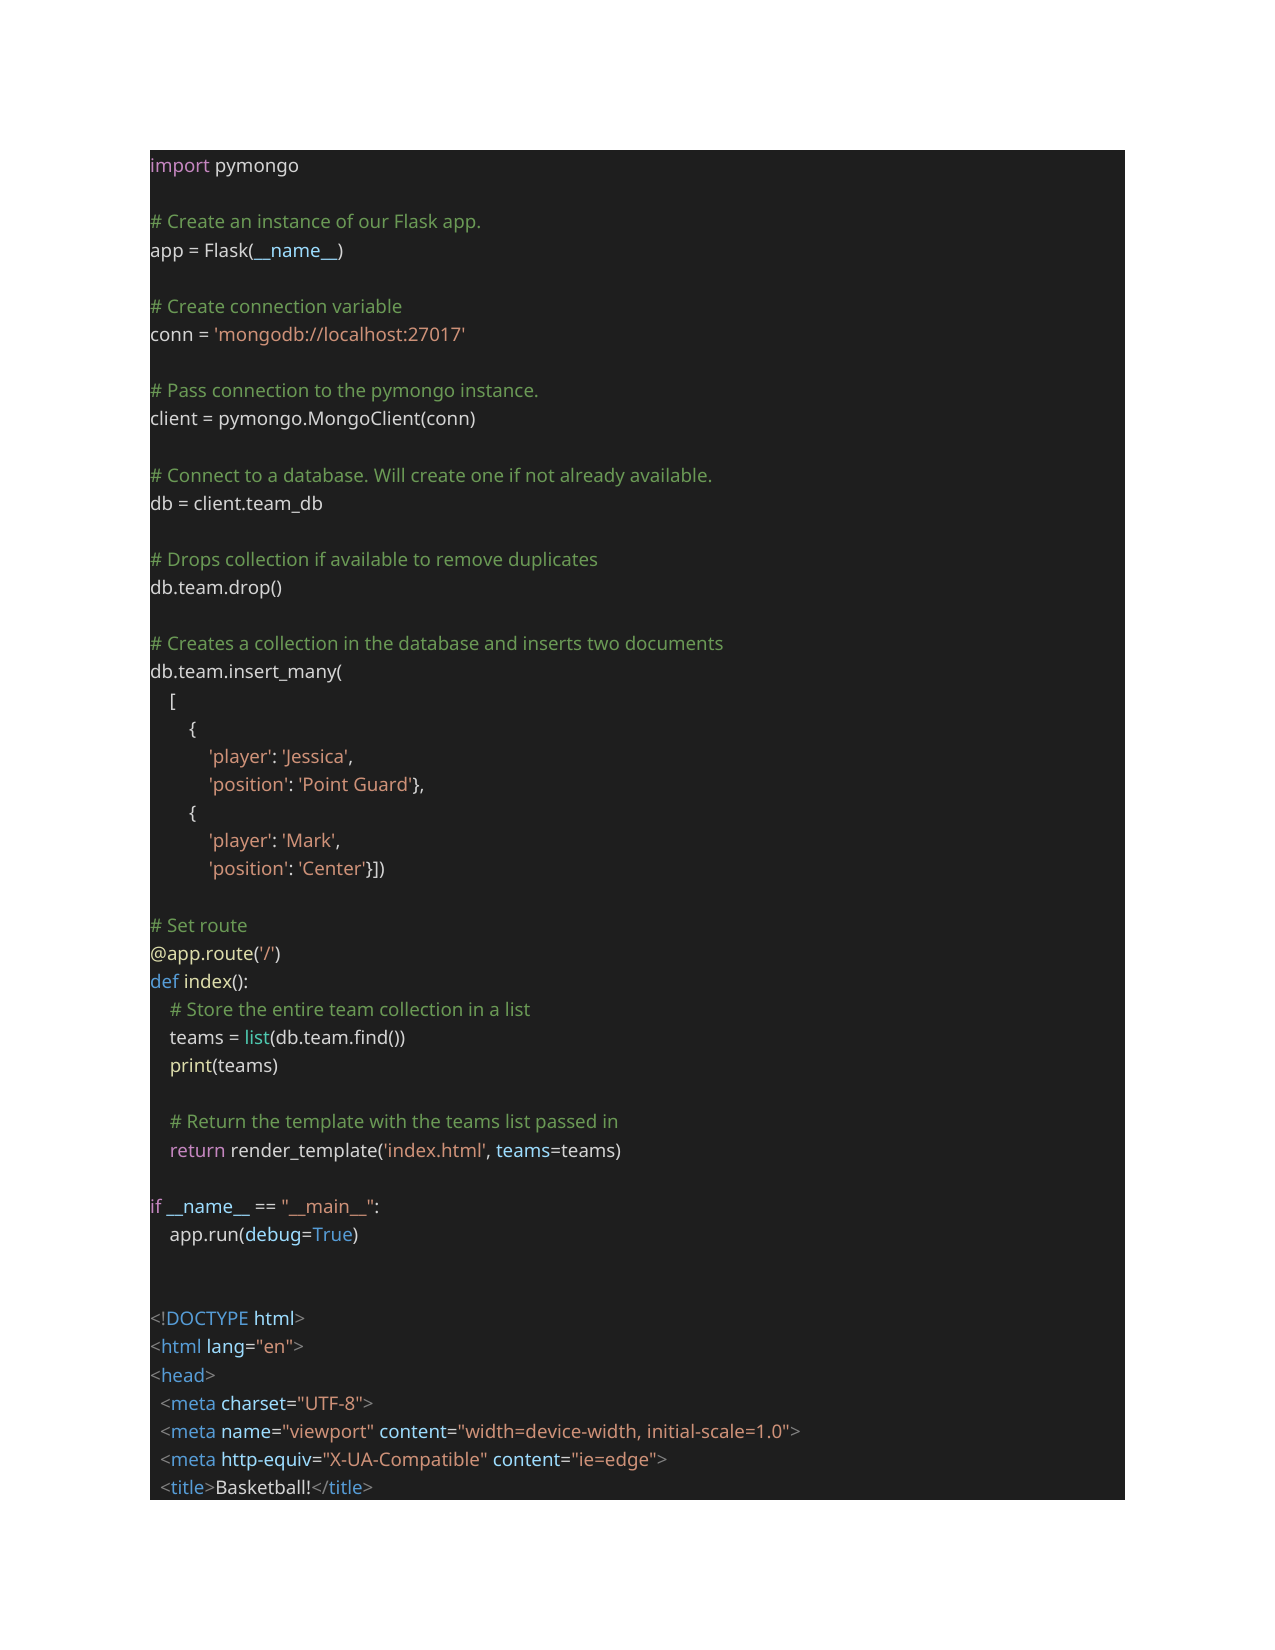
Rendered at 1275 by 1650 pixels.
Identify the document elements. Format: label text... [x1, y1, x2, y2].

text 'player': 'Jessica', [150, 741, 1125, 769]
text app.run(debug=True) [150, 1219, 1125, 1247]
text # Pass connection to the pymongo instance. [150, 375, 1125, 403]
text <!DOCTYPE html> [150, 1303, 1125, 1331]
text db = client.team_db [150, 487, 1125, 516]
text # Drops collection if available to remove duplicates [150, 544, 1125, 572]
text print(teams) [150, 1050, 1125, 1078]
text db.team.drop() [150, 572, 1125, 600]
text teams = list(db.team.find()) [150, 1022, 1125, 1050]
text conn = 'mongodb://localhost:27017' [150, 319, 1125, 347]
text # Return the template with the teams list passed in [150, 1106, 1125, 1134]
text # Set route [150, 909, 1125, 937]
text if __name__ == "__main__": [150, 1191, 1125, 1219]
text <meta http-equiv="X-UA-Compatible" content="ie=edge"> [150, 1444, 1125, 1472]
text # Creates a collection in the database and inserts two documents [150, 628, 1125, 656]
text <meta name="viewport" content="width=device-width, initial-scale=1.0"> [150, 1416, 1125, 1444]
text @app.route('/') [150, 937, 1125, 966]
text <head> [150, 1359, 1125, 1387]
text app = Flask(__name__) [150, 234, 1125, 262]
text [ [150, 684, 1125, 712]
text def index(): [150, 966, 1125, 994]
text # Connect to a database. Will create one if not already available. [150, 459, 1125, 487]
text <meta charset="UTF-8"> [150, 1387, 1125, 1416]
text import pymongo [150, 150, 1125, 178]
text # Create connection variable [150, 291, 1125, 319]
text <title>Basketball!</title> [150, 1472, 1125, 1500]
text return render_template('index.html', teams=teams) [150, 1134, 1125, 1162]
text { [150, 712, 1125, 741]
text 'player': 'Mark', [150, 825, 1125, 853]
text 'position': 'Point Guard'}, [150, 769, 1125, 797]
text <html lang="en"> [150, 1331, 1125, 1359]
text client = pymongo.MongoClient(conn) [150, 403, 1125, 431]
text # Create an instance of our Flask app. [150, 206, 1125, 234]
text # Store the entire team collection in a list [150, 994, 1125, 1022]
text { [150, 797, 1125, 825]
text db.team.insert_many( [150, 656, 1125, 684]
text 'position': 'Center'}]) [150, 853, 1125, 881]
